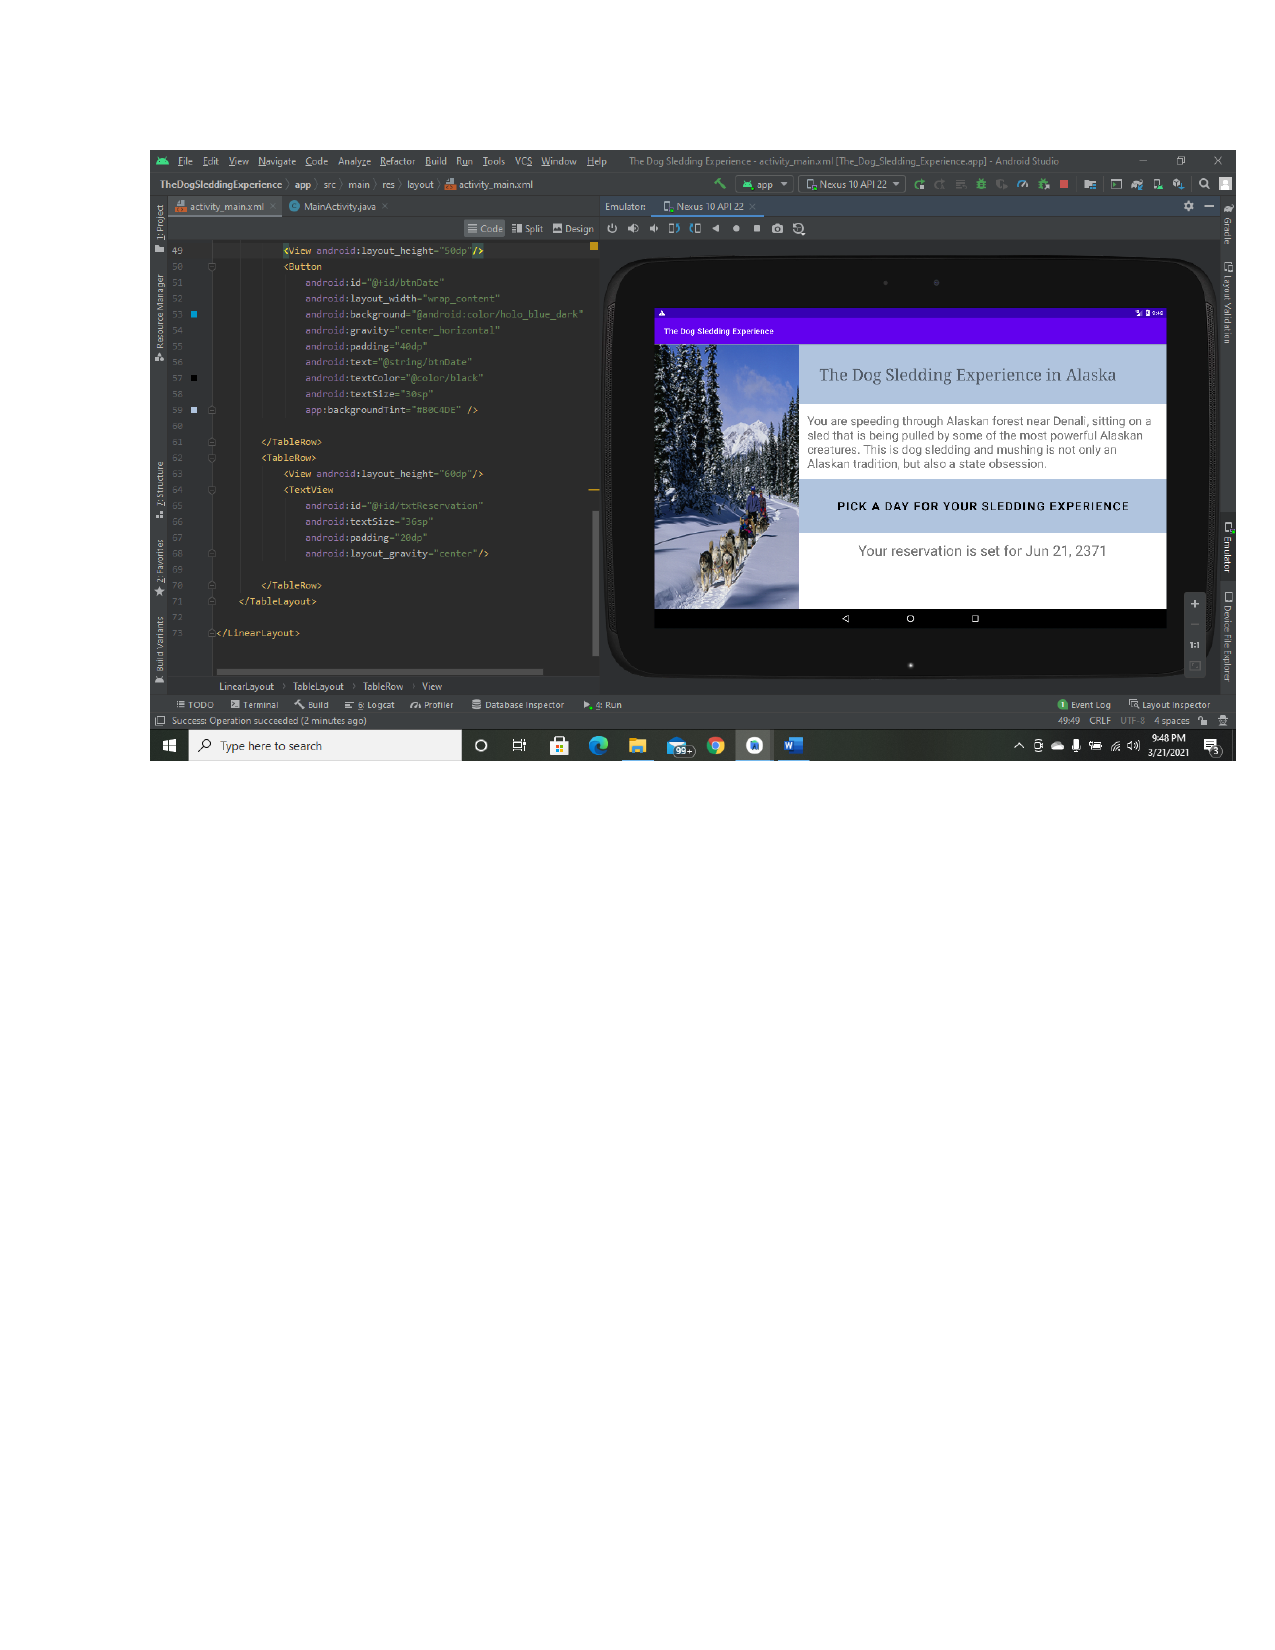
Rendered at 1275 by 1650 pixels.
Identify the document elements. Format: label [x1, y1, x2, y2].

picture [150, 150, 1236, 761]
